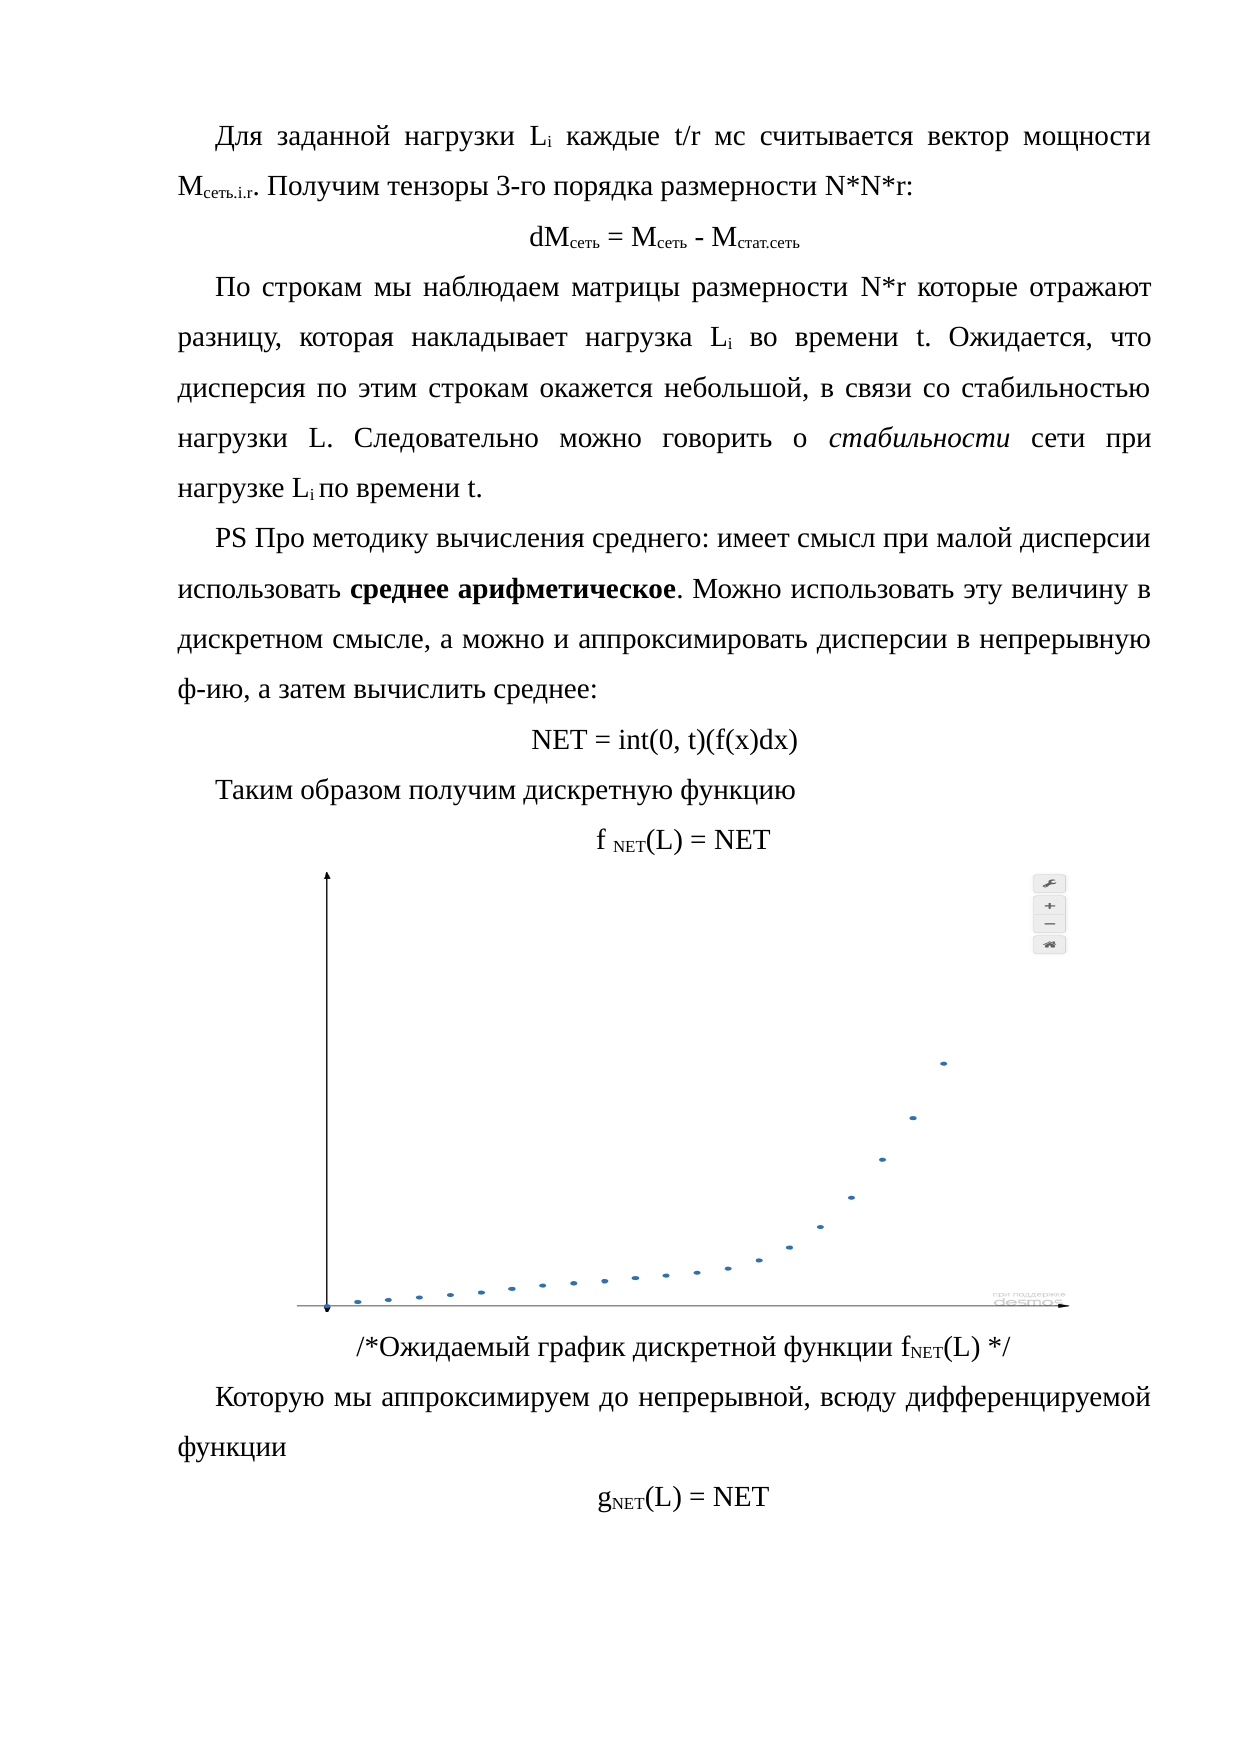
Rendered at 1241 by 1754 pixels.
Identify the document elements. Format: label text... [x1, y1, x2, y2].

text gNET(L) = NET [177, 1479, 1152, 1513]
text Таким образом получим дискретную функцию [177, 772, 1152, 806]
text f NET(L) = NET [177, 822, 1152, 856]
text dMсеть = Mсеть - Mстат.сеть [177, 219, 1152, 252]
text Для заданной нагрузки Li каждые t/r мс считывается вектор мощности Mсеть.i.r. Получим тензоры 3-го порядка размерности N*N*r: [177, 118, 1152, 202]
picture [296, 872, 1070, 1312]
text Которую мы аппроксимируем до непрерывной, всюду дифференцируемой функции [177, 1379, 1152, 1463]
text NET = int(0, t)(f(x)dx) [177, 722, 1152, 755]
text PS Про методику вычисления среднего: имеет смысл при малой дисперсии использовать среднее арифметическое. Можно использовать эту величину в дискретном смысле, а можно и аппроксимировать дисперсии в непрерывную ф-ию, а затем вычислить среднее: [177, 521, 1152, 705]
text /*Ожидаемый график дискретной функции fNET(L) */ [177, 1329, 1152, 1362]
text По строкам мы наблюдаем матрицы размерности N*r которые отражают разницу, которая накладывает нагрузка Li во времени t. Ожидается, что дисперсия по этим строкам окажется небольшой, в связи со стабильностью нагрузки L. Следовательно можно говорить о стабильности сети при нагрузке Li по времени t. [177, 269, 1152, 504]
